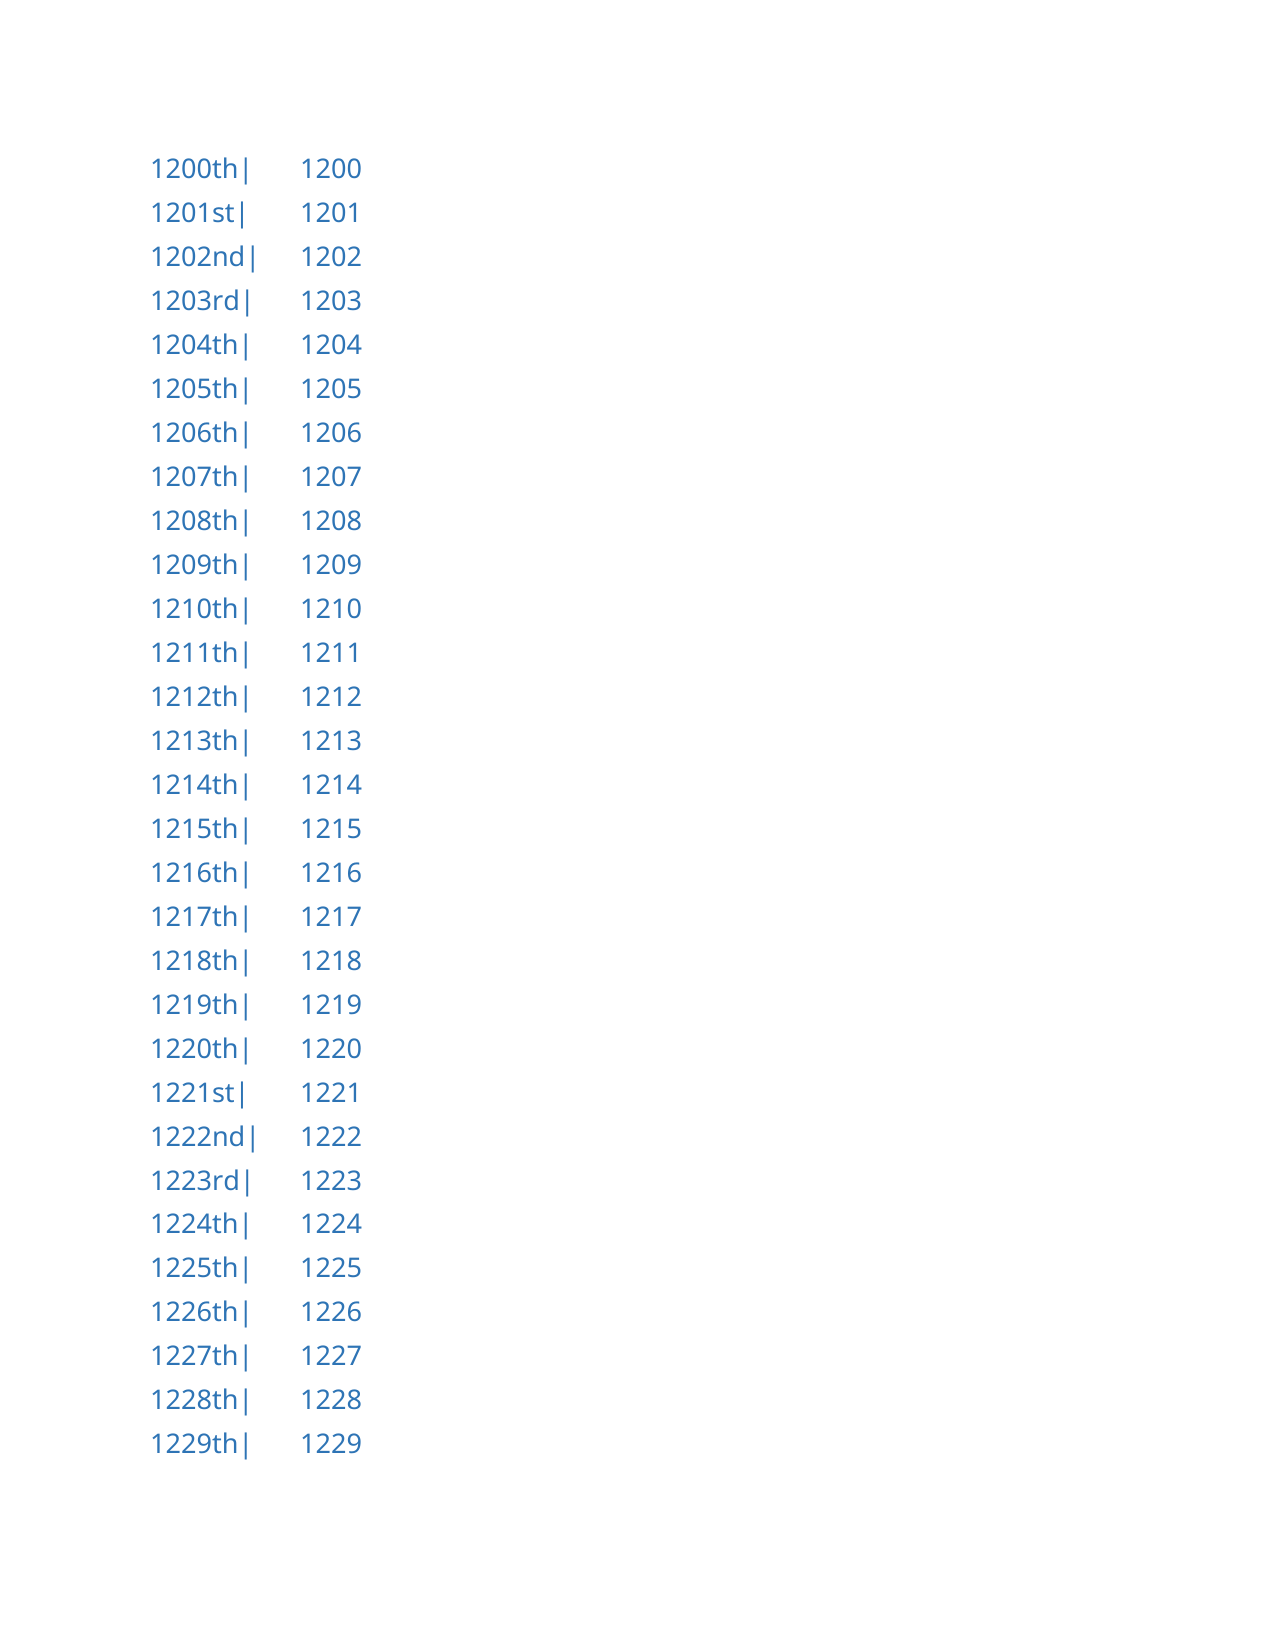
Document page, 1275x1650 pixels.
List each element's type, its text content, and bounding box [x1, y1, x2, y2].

subtitle 1209 [150, 546, 1125, 582]
subtitle 1200 [150, 150, 1125, 187]
subtitle 1217 [150, 897, 1125, 934]
subtitle 1211 [150, 633, 1125, 670]
subtitle 1210 [150, 589, 1125, 626]
subtitle 1207 [150, 458, 1125, 494]
subtitle 1224 [150, 1205, 1125, 1242]
subtitle 1203 [150, 282, 1125, 319]
subtitle 1214 [150, 765, 1125, 802]
subtitle 1201 [150, 194, 1125, 231]
subtitle 1215 [150, 809, 1125, 846]
subtitle 1205 [150, 370, 1125, 407]
subtitle 1202 [150, 238, 1125, 275]
subtitle 1216 [150, 853, 1125, 890]
subtitle 1226 [150, 1293, 1125, 1330]
subtitle 1227 [150, 1337, 1125, 1374]
subtitle 1229 [150, 1425, 1125, 1462]
subtitle 1219 [150, 985, 1125, 1022]
subtitle 1208 [150, 502, 1125, 538]
subtitle 1213 [150, 721, 1125, 758]
subtitle 1221 [150, 1073, 1125, 1110]
subtitle 1222 [150, 1117, 1125, 1154]
subtitle 1218 [150, 941, 1125, 978]
subtitle 1204 [150, 326, 1125, 363]
subtitle 1212 [150, 677, 1125, 714]
subtitle 1206 [150, 414, 1125, 451]
subtitle 1225 [150, 1249, 1125, 1286]
subtitle 1223 [150, 1161, 1125, 1198]
subtitle 1228 [150, 1381, 1125, 1418]
subtitle 1220 [150, 1029, 1125, 1066]
